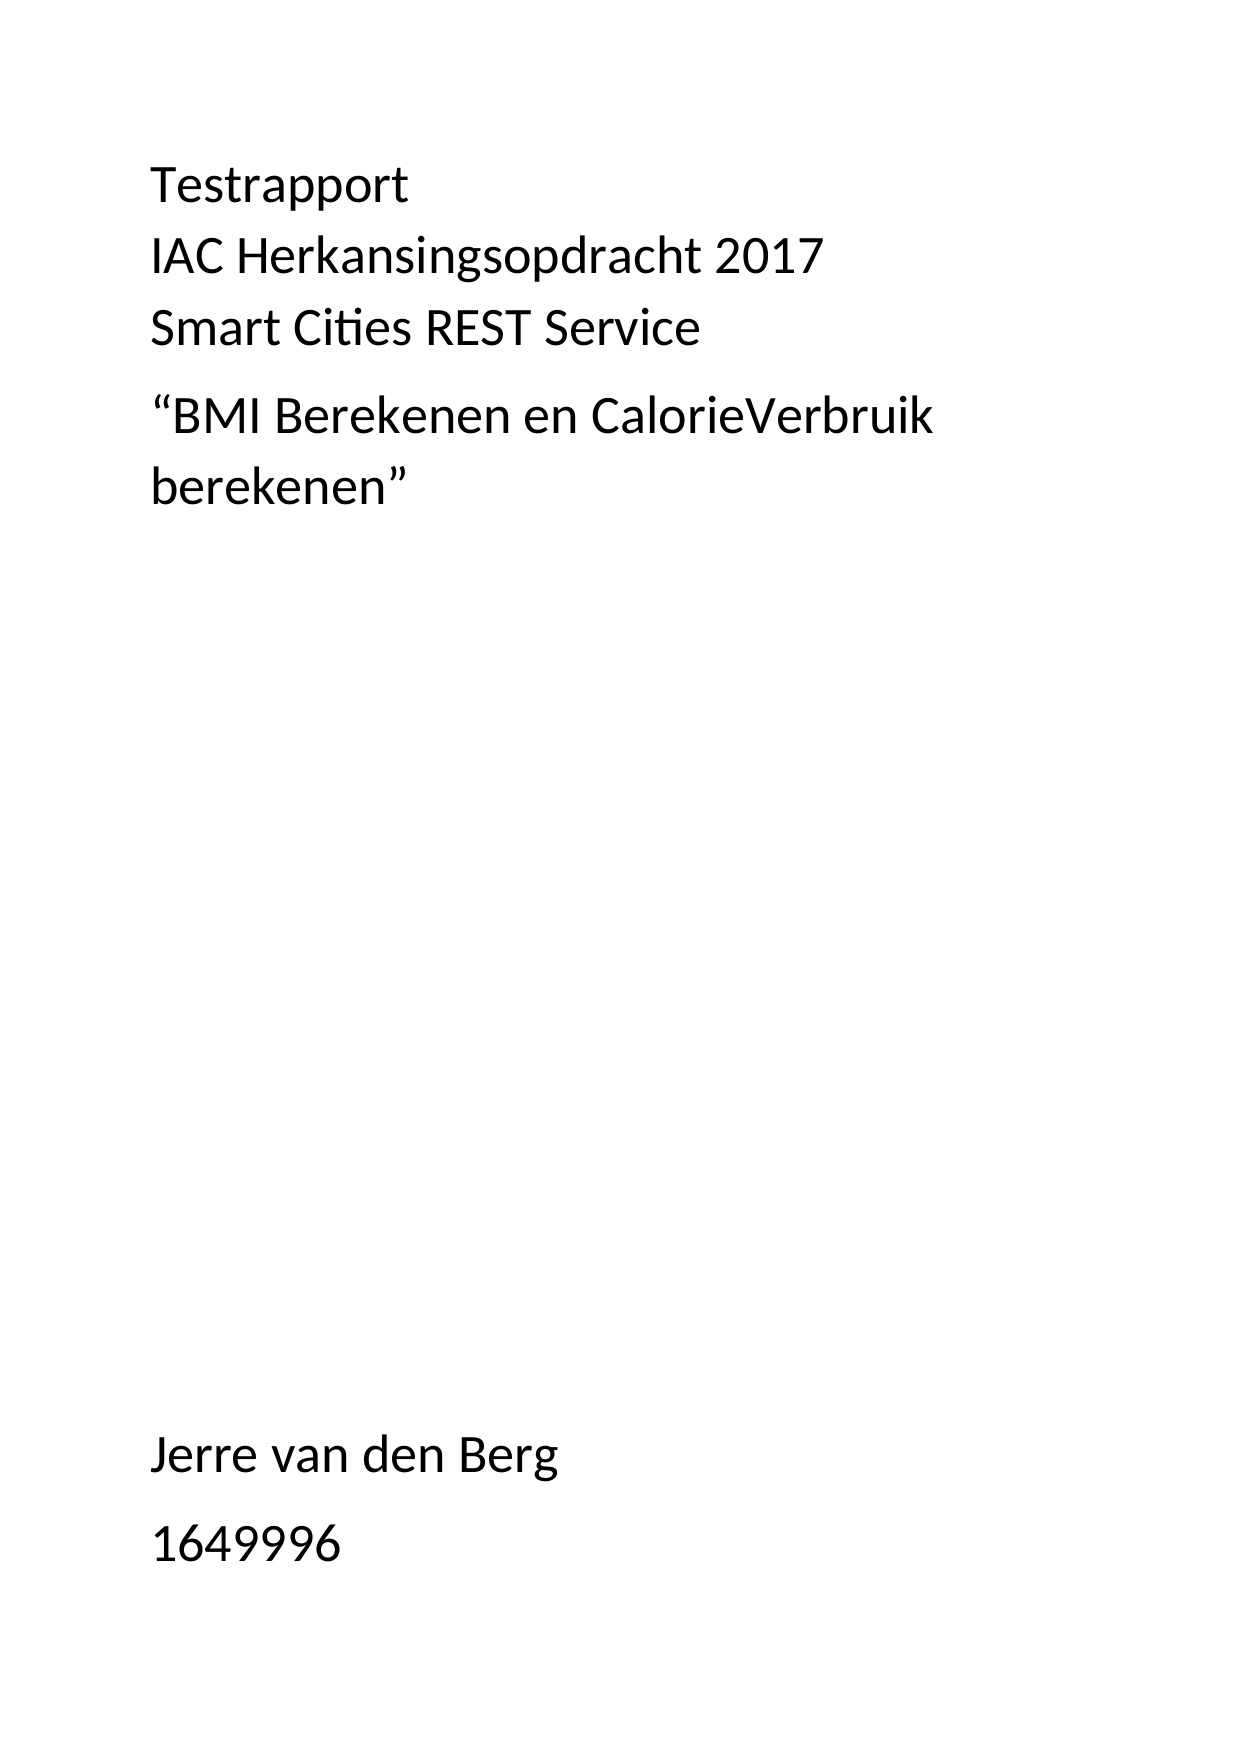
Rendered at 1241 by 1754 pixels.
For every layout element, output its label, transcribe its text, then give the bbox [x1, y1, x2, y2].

text Jerre van den Berg [150, 1420, 1090, 1486]
text “BMI Berekenen en CalorieVerbruik berekenen” [150, 381, 1090, 518]
text 1649996 [150, 1508, 1090, 1574]
text Testrapport IAC Herkansingsopdracht 2017 Smart Cities REST Service [150, 150, 1090, 359]
